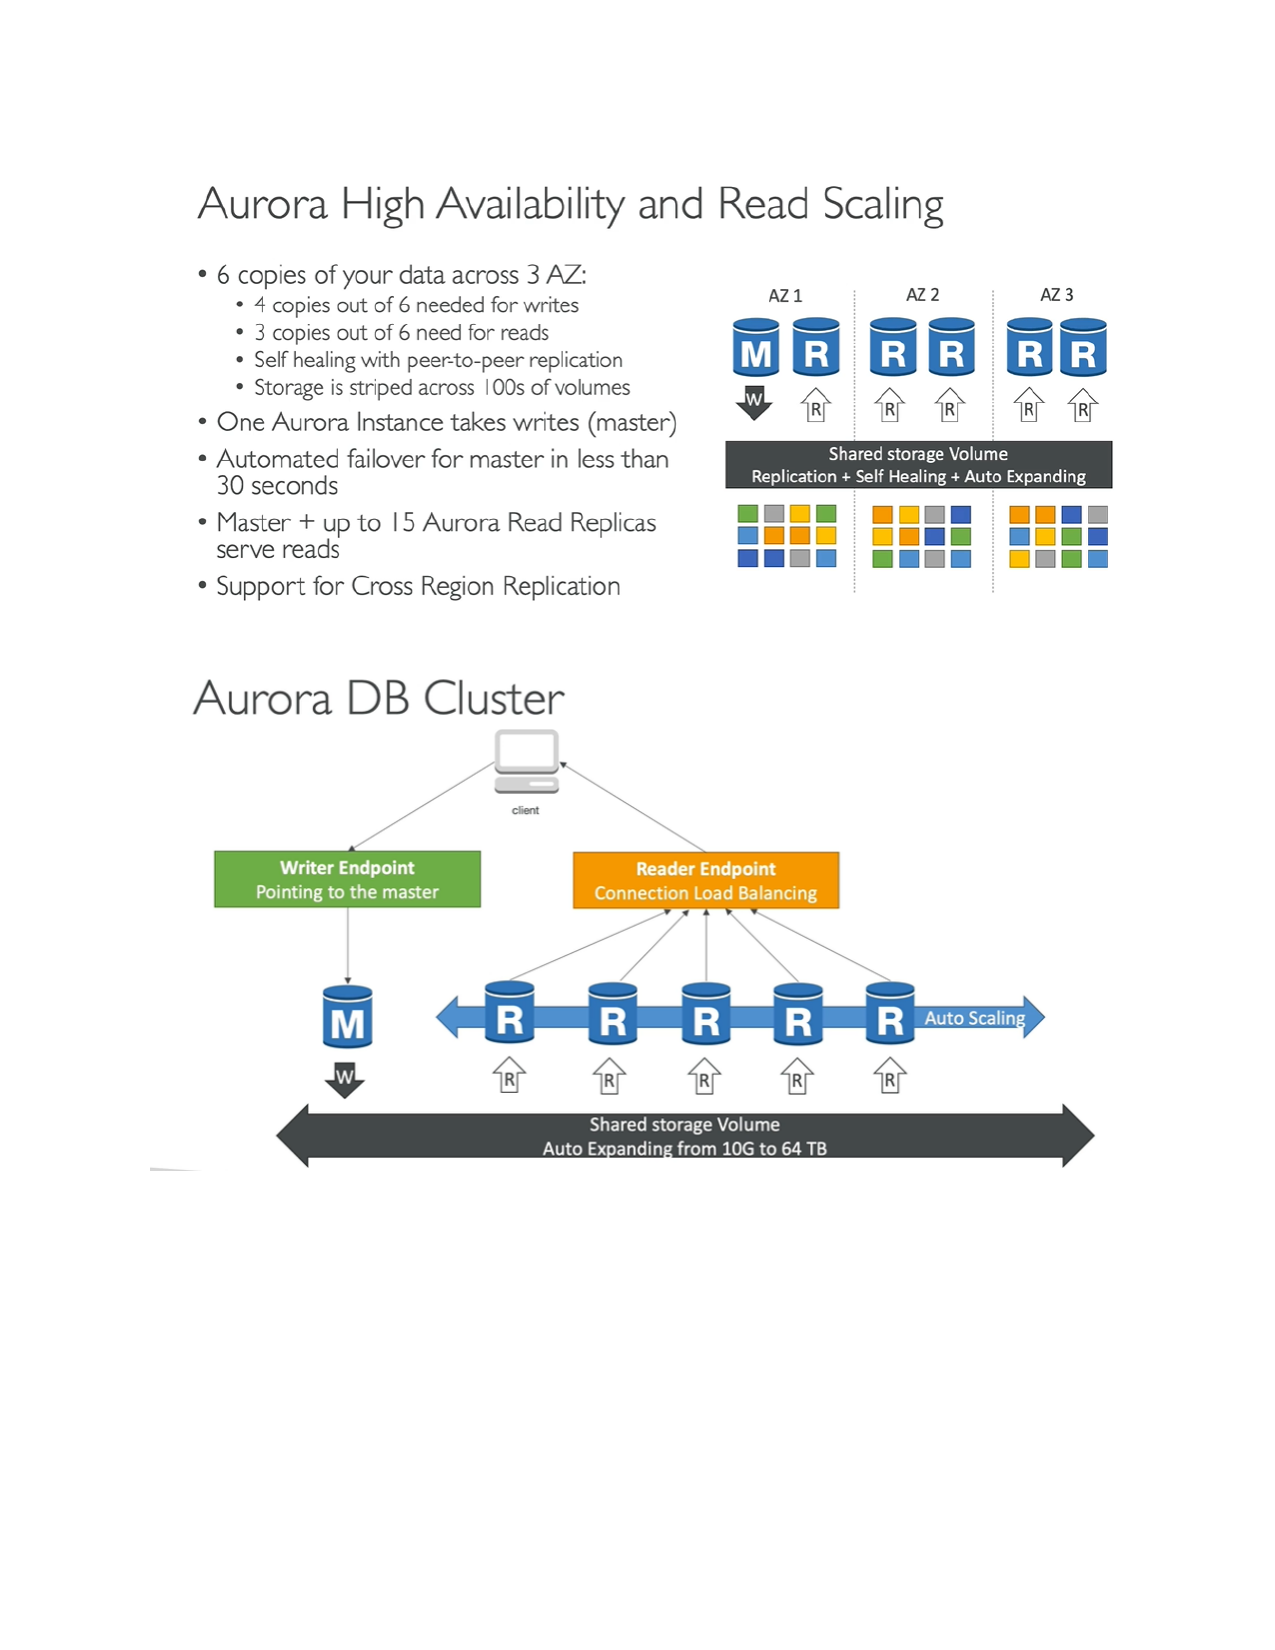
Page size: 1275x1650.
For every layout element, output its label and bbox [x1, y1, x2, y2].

picture [150, 150, 1125, 636]
picture [150, 654, 1125, 1171]
